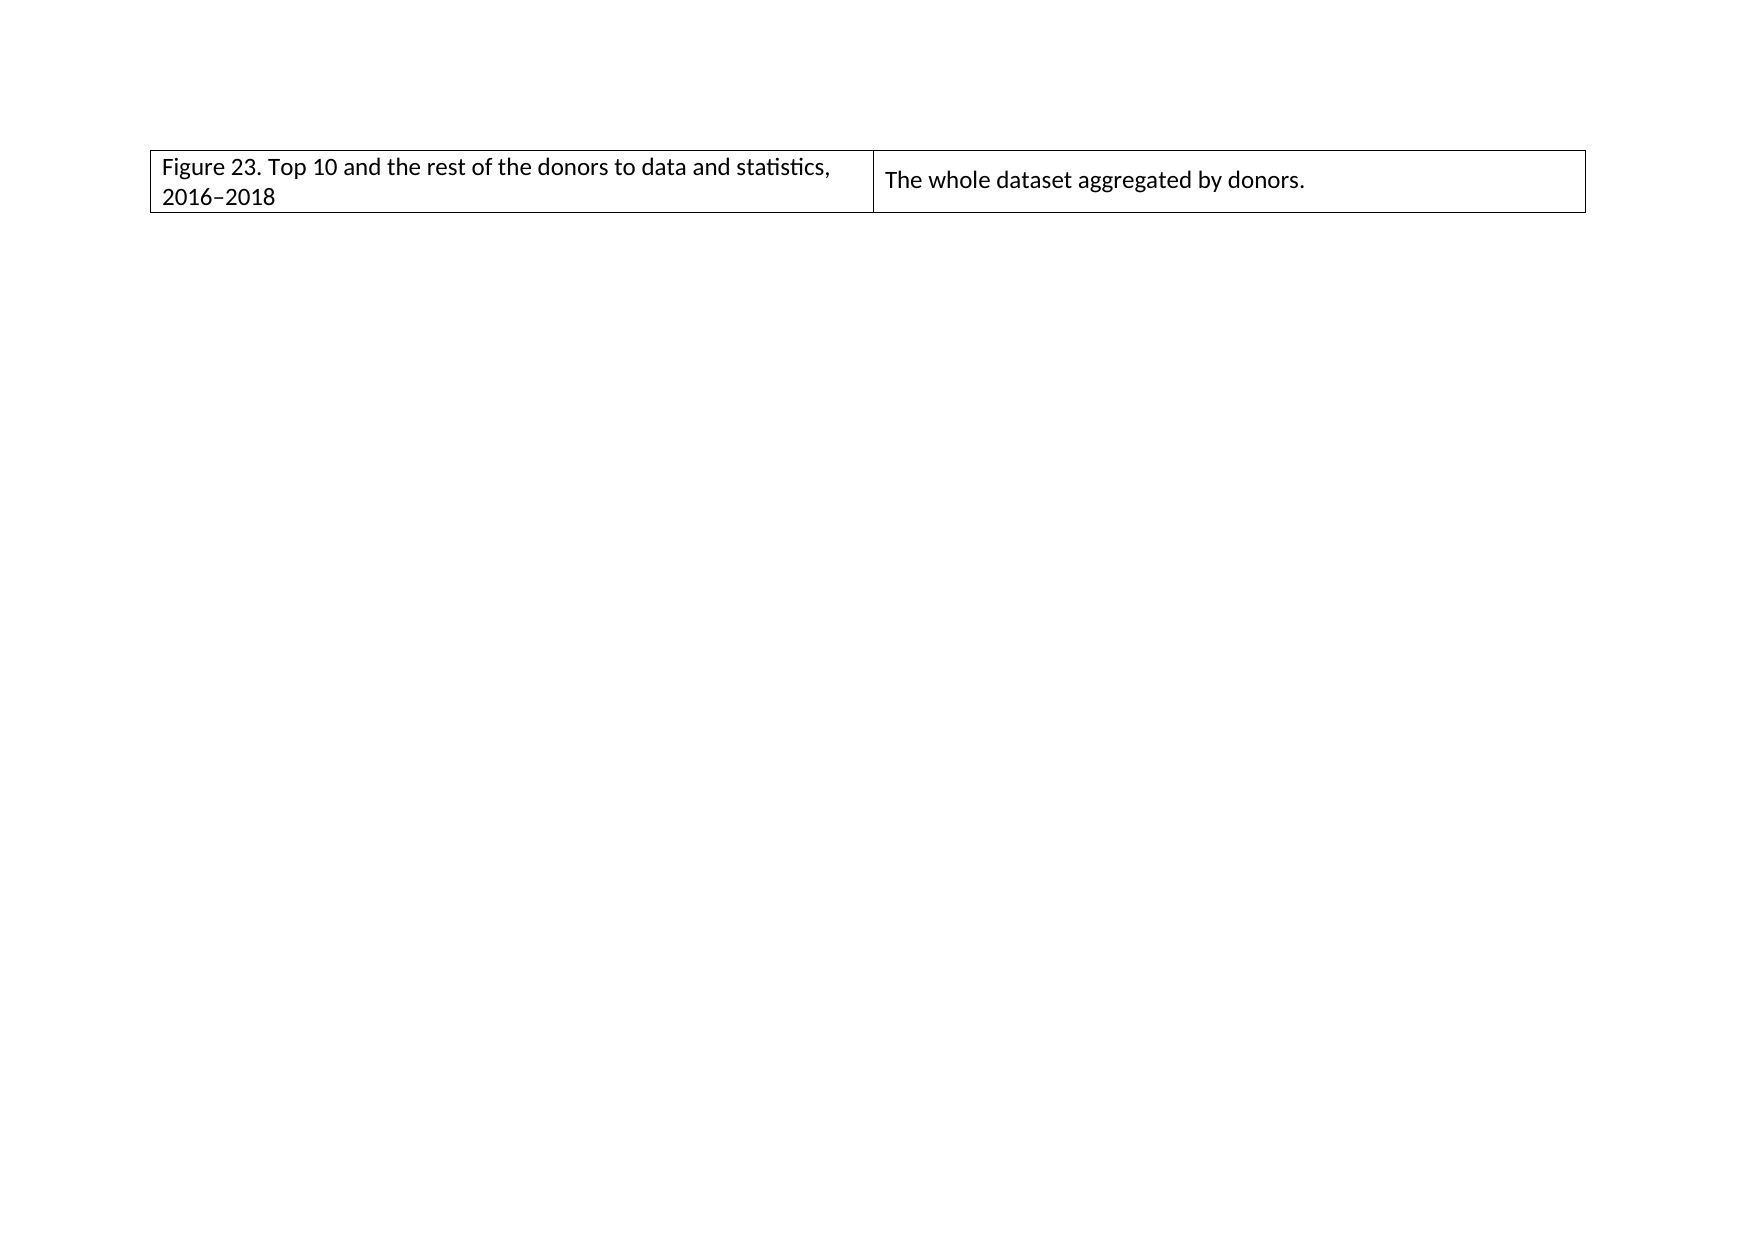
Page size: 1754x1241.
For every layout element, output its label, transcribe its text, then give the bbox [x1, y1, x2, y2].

table_cell The whole dataset aggregated by donors. [874, 151, 1585, 212]
table_cell Figure 23. Top 10 and the rest of the donors to data and statistics, 2016–2018 [151, 151, 873, 212]
